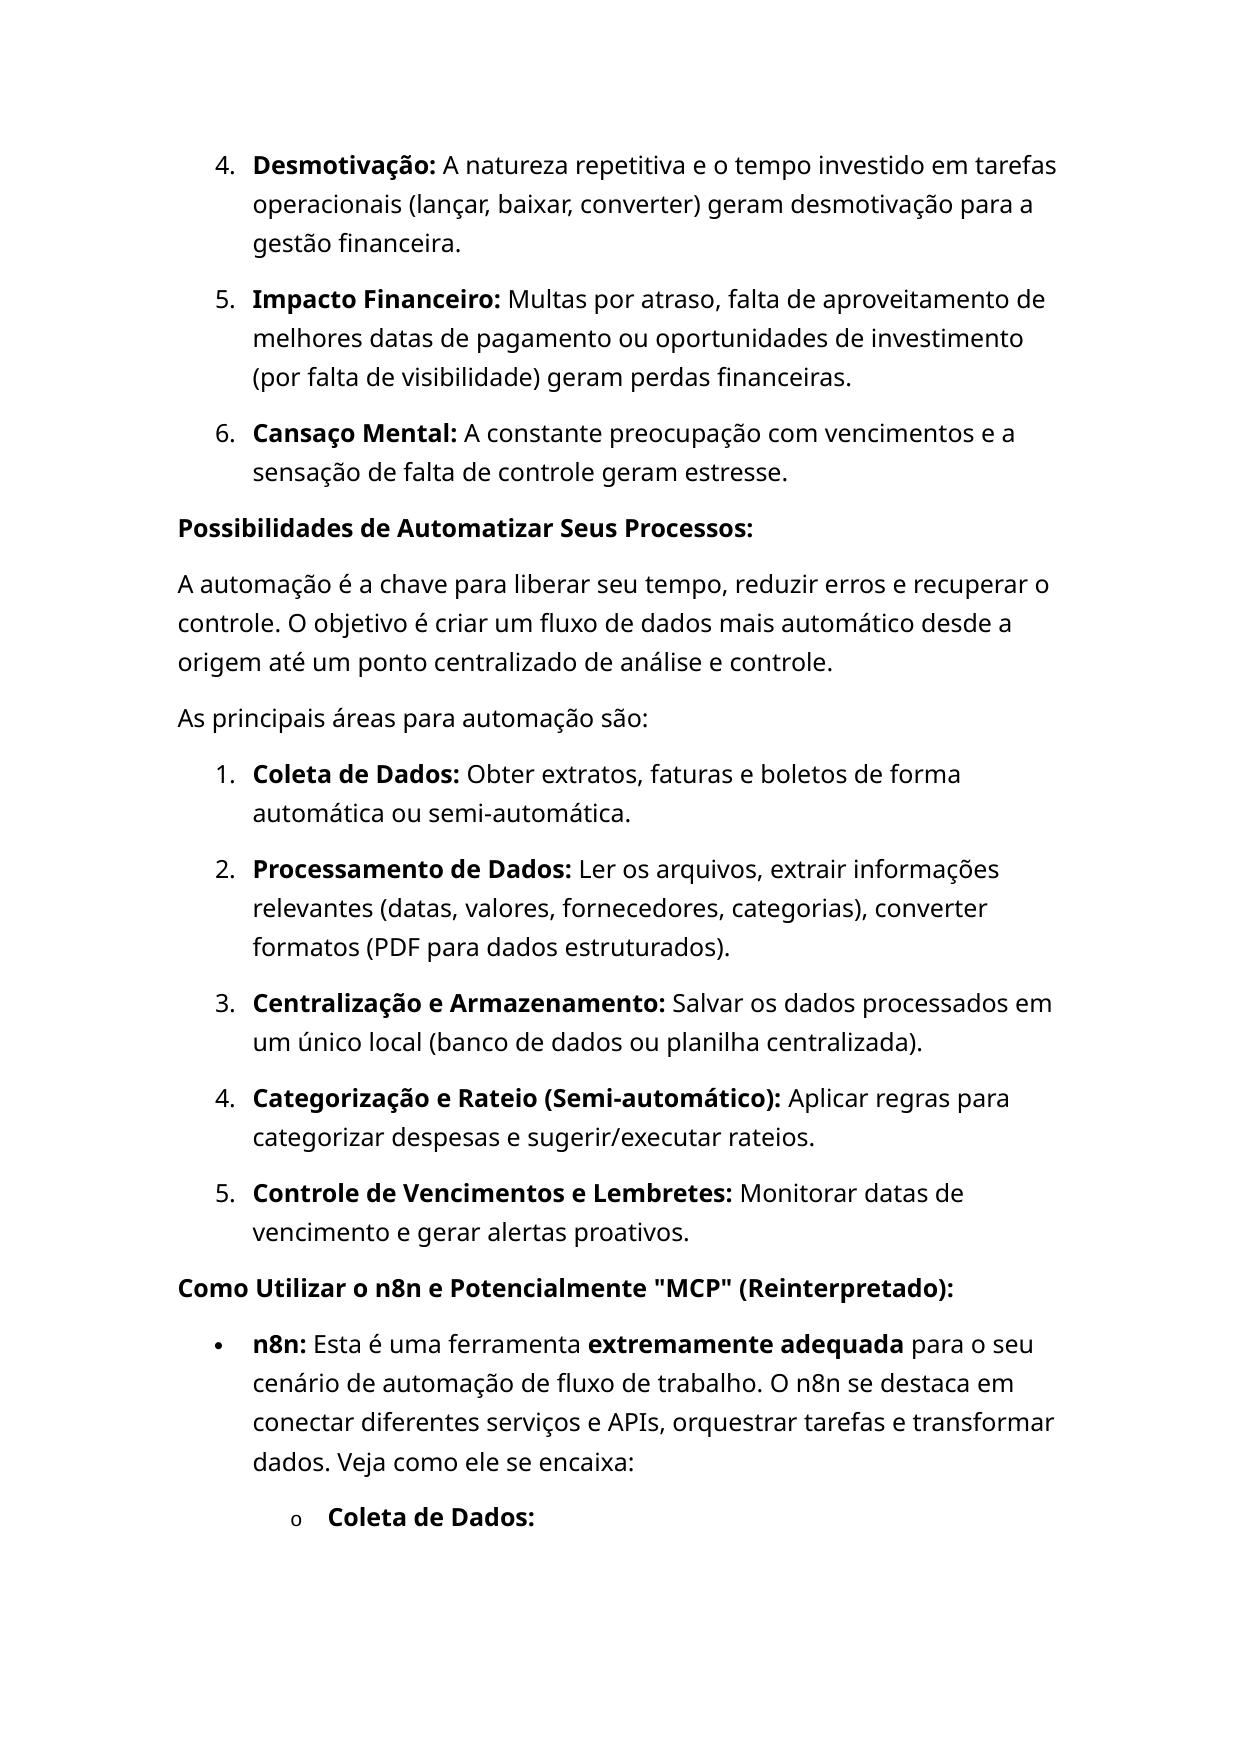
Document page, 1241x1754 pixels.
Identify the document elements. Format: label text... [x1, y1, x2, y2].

list Processamento de Dados: Ler os arquivos, extrair informações relevantes (datas, valores, fornecedores, categorias), converter formatos (PDF para dados estruturados). [215, 852, 1063, 964]
list Impacto Financeiro: Multas por atraso, falta de aproveitamento de melhores datas de pagamento ou oportunidades de investimento (por falta de visibilidade) geram perdas financeiras. [215, 282, 1063, 394]
list n8n: Esta é uma ferramenta extremamente adequada para o seu cenário de automação de fluxo de trabalho. O n8n se destaca em conectar diferentes serviços e APIs, orquestrar tarefas e transformar dados. Veja como ele se encaixa: [215, 1327, 1063, 1478]
list Desmotivação: A natureza repetitiva e o tempo investido em tarefas operacionais (lançar, baixar, converter) geram desmotivação para a gestão financeira. [215, 148, 1063, 260]
list Controle de Vencimentos e Lembretes: Monitorar datas de vencimento e gerar alertas proativos. [215, 1176, 1063, 1249]
list Centralização e Armazenamento: Salvar os dados processados em um único local (banco de dados ou planilha centralizada). [215, 986, 1063, 1059]
list Categorização e Rateio (Semi-automático): Aplicar regras para categorizar despesas e sugerir/executar rateios. [215, 1081, 1063, 1154]
list Cansaço Mental: A constante preocupação com vencimentos e a sensação de falta de controle geram estresse. [215, 416, 1063, 489]
text Como Utilizar o n8n e Potencialmente "MCP" (Reinterpretado): [177, 1271, 1063, 1305]
list Coleta de Dados: Obter extratos, faturas e boletos de forma automática ou semi-automática. [215, 757, 1063, 830]
text As principais áreas para automação são: [177, 701, 1063, 735]
text A automação é a chave para liberar seu tempo, reduzir erros e recuperar o controle. O objetivo é criar um fluxo de dados mais automático desde a origem até um ponto centralizado de análise e controle. [177, 567, 1063, 679]
text Possibilidades de Automatizar Seus Processos: [177, 511, 1063, 545]
list Coleta de Dados: [290, 1500, 1063, 1534]
